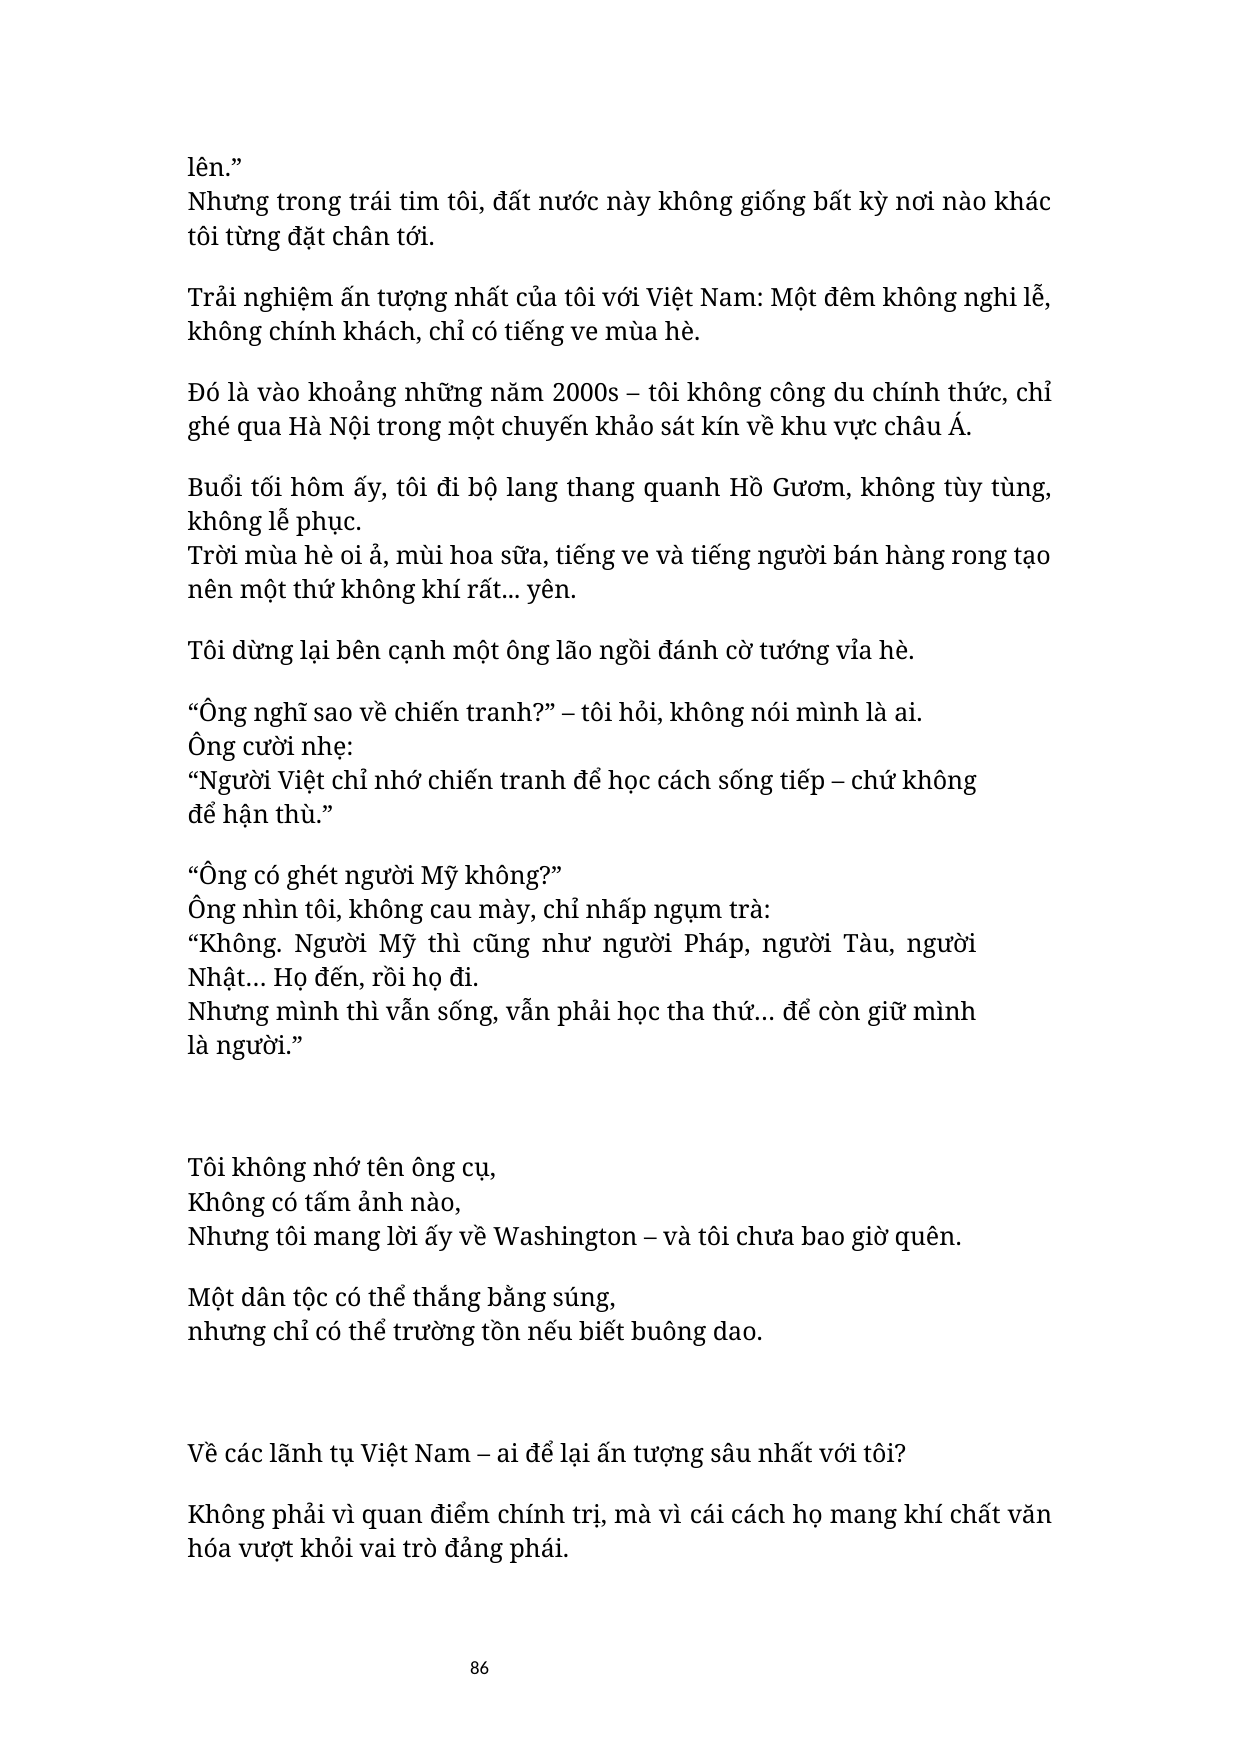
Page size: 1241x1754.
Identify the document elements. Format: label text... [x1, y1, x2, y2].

text Tôi dừng lại bên cạnh một ông lão ngồi đánh cờ tướng vỉa hè. [187, 633, 1053, 667]
text Tôi không nhớ tên ông cụ, Không có tấm ảnh nào, Nhưng tôi mang lời ấy về Washington – và tôi chưa bao giờ quên. [187, 1150, 1053, 1252]
subtitle Về các lãnh tụ Việt Nam – ai để lại ấn tượng sâu nhất với tôi? [187, 1436, 1053, 1470]
text Một dân tộc có thể thắng bằng súng, nhưng chỉ có thể trường tồn nếu biết buông dao. [187, 1279, 978, 1347]
text “Ông có ghét người Mỹ không?” Ông nhìn tôi, không cau mày, chỉ nhấp ngụm trà: “Không. Người Mỹ thì cũng như người Pháp, người Tàu, người Nhật… Họ đến, rồi họ đi. Nhưng mình thì vẫn sống, vẫn phải học tha thứ… để còn giữ mình là người.” [187, 857, 978, 1062]
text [187, 150, 1053, 252]
text Buổi tối hôm ấy, tôi đi bộ lang thang quanh Hồ Gươm, không tùy tùng, không lễ phục. Trời mùa hè oi ả, mùi hoa sữa, tiếng ve và tiếng người bán hàng rong tạo nên một thứ không khí rất... yên. [187, 470, 1053, 606]
text “Ông nghĩ sao về chiến tranh?” – tôi hỏi, không nói mình là ai. Ông cười nhẹ: “Người Việt chỉ nhớ chiến tranh để học cách sống tiếp – chứ không để hận thù.” [187, 694, 978, 830]
text Đó là vào khoảng những năm 2000s – tôi không công du chính thức, chỉ ghé qua Hà Nội trong một chuyến khảo sát kín về khu vực châu Á. [187, 374, 1053, 443]
subtitle Trải nghiệm ấn tượng nhất của tôi với Việt Nam: Một đêm không nghi lễ, không chính khách, chỉ có tiếng ve mùa hè. [187, 279, 1053, 347]
text Không phải vì quan điểm chính trị, mà vì cái cách họ mang khí chất văn hóa vượt khỏi vai trò đảng phái. [187, 1497, 1053, 1565]
